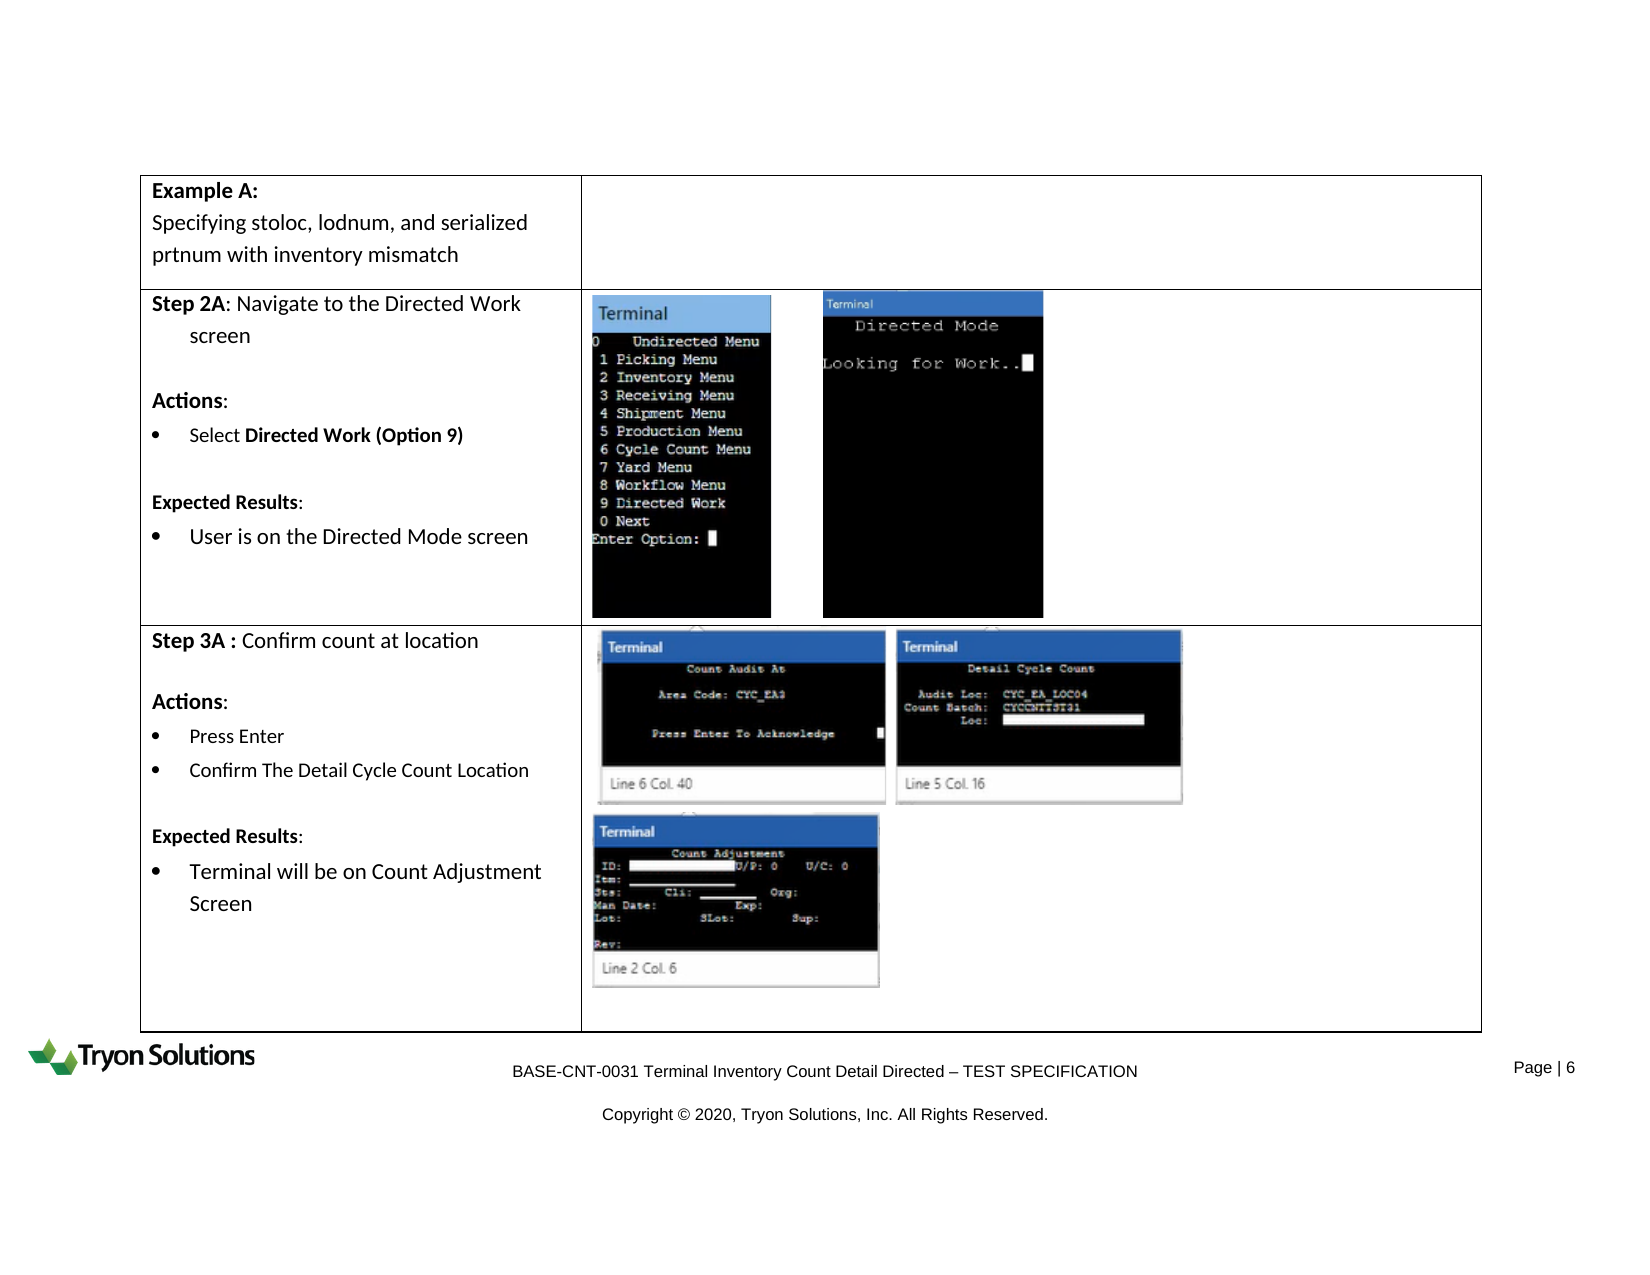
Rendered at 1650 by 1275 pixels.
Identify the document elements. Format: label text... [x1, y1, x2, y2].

picture [895, 627, 1184, 805]
table_cell [582, 290, 1481, 625]
picture [28, 1038, 255, 1075]
picture [592, 295, 772, 618]
table_cell Step 2A: Navigate to the Directed Work screen Actions: Select Directed Work (Option 9) Expected Results: User is on the Directed Mode screen [141, 290, 581, 625]
picture [823, 289, 1044, 618]
table_header Example A: Specifying stoloc, lodnum, and serialized prtnum with inventory mismatch [141, 176, 581, 288]
table_cell Step 3A : Confirm count at location Actions: Press Enter Confirm The Detail Cycle Count Location Expected Results: Terminal will be on Count Adjustment Screen [141, 626, 581, 1031]
table_header [582, 176, 1481, 288]
table_cell [582, 626, 1481, 1031]
picture [592, 812, 880, 988]
picture [597, 626, 887, 805]
